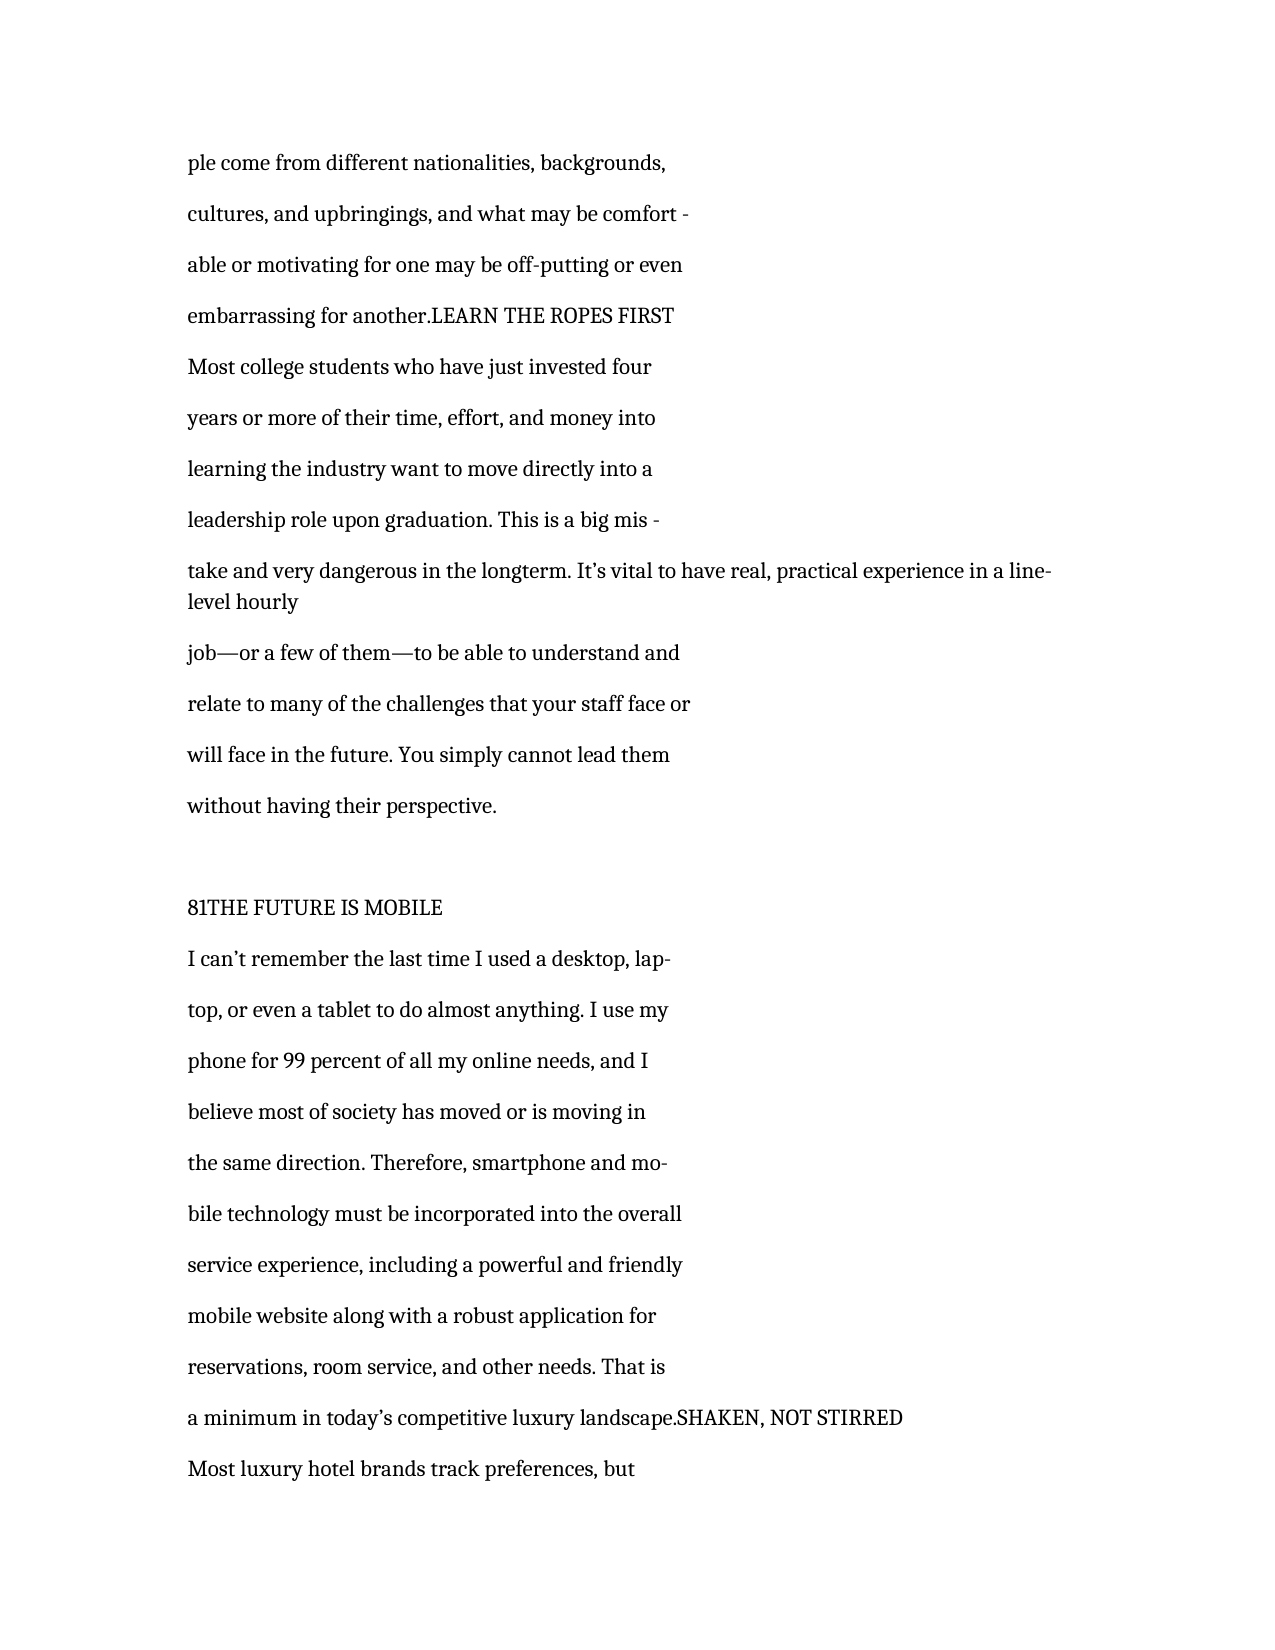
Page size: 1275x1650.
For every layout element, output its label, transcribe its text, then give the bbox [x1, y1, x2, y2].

text job—or a few of them—to be able to understand and [187, 639, 1087, 666]
text able or motivating for one may be off-putting or even [187, 252, 1087, 278]
text mobile website along with a robust application for [187, 1303, 1087, 1329]
text bile technology must be incorporated into the overall [187, 1201, 1087, 1227]
text relate to many of the challenges that your staff face or [187, 691, 1087, 717]
text reservations, room service, and other needs. That is [187, 1354, 1087, 1381]
text take and very dangerous in the longterm. It’s vital to have real, practical experience in a line-level hourly [187, 558, 1087, 615]
text years or more of their time, effort, and money into [187, 405, 1087, 432]
text I can’t remember the last time I used a desktop, lap- [187, 946, 1087, 972]
text phone for 99 percent of all my online needs, and I [187, 1048, 1087, 1074]
text embarrassing for another.LEARN THE ROPES FIRST [187, 303, 1087, 329]
text cultures, and upbringings, and what may be comfort - [187, 201, 1087, 227]
text a minimum in today’s competitive luxury landscape.SHAKEN, NOT STIRRED [187, 1405, 1087, 1432]
text ple come from different nationalities, backgrounds, [187, 150, 1087, 176]
text will face in the future. You simply cannot lead them [187, 742, 1087, 768]
text top, or even a tablet to do almost anything. I use my [187, 997, 1087, 1023]
text 81THE FUTURE IS MOBILE [187, 895, 1087, 921]
text the same direction. Therefore, smartphone and mo- [187, 1150, 1087, 1176]
text Most college students who have just invested four [187, 354, 1087, 381]
text leadership role upon graduation. This is a big mis - [187, 507, 1087, 534]
text service experience, including a powerful and friendly [187, 1252, 1087, 1278]
text believe most of society has moved or is moving in [187, 1099, 1087, 1125]
text without having their perspective. [187, 793, 1087, 819]
text Most luxury hotel brands track preferences, but [187, 1456, 1087, 1483]
text learning the industry want to move directly into a [187, 456, 1087, 483]
